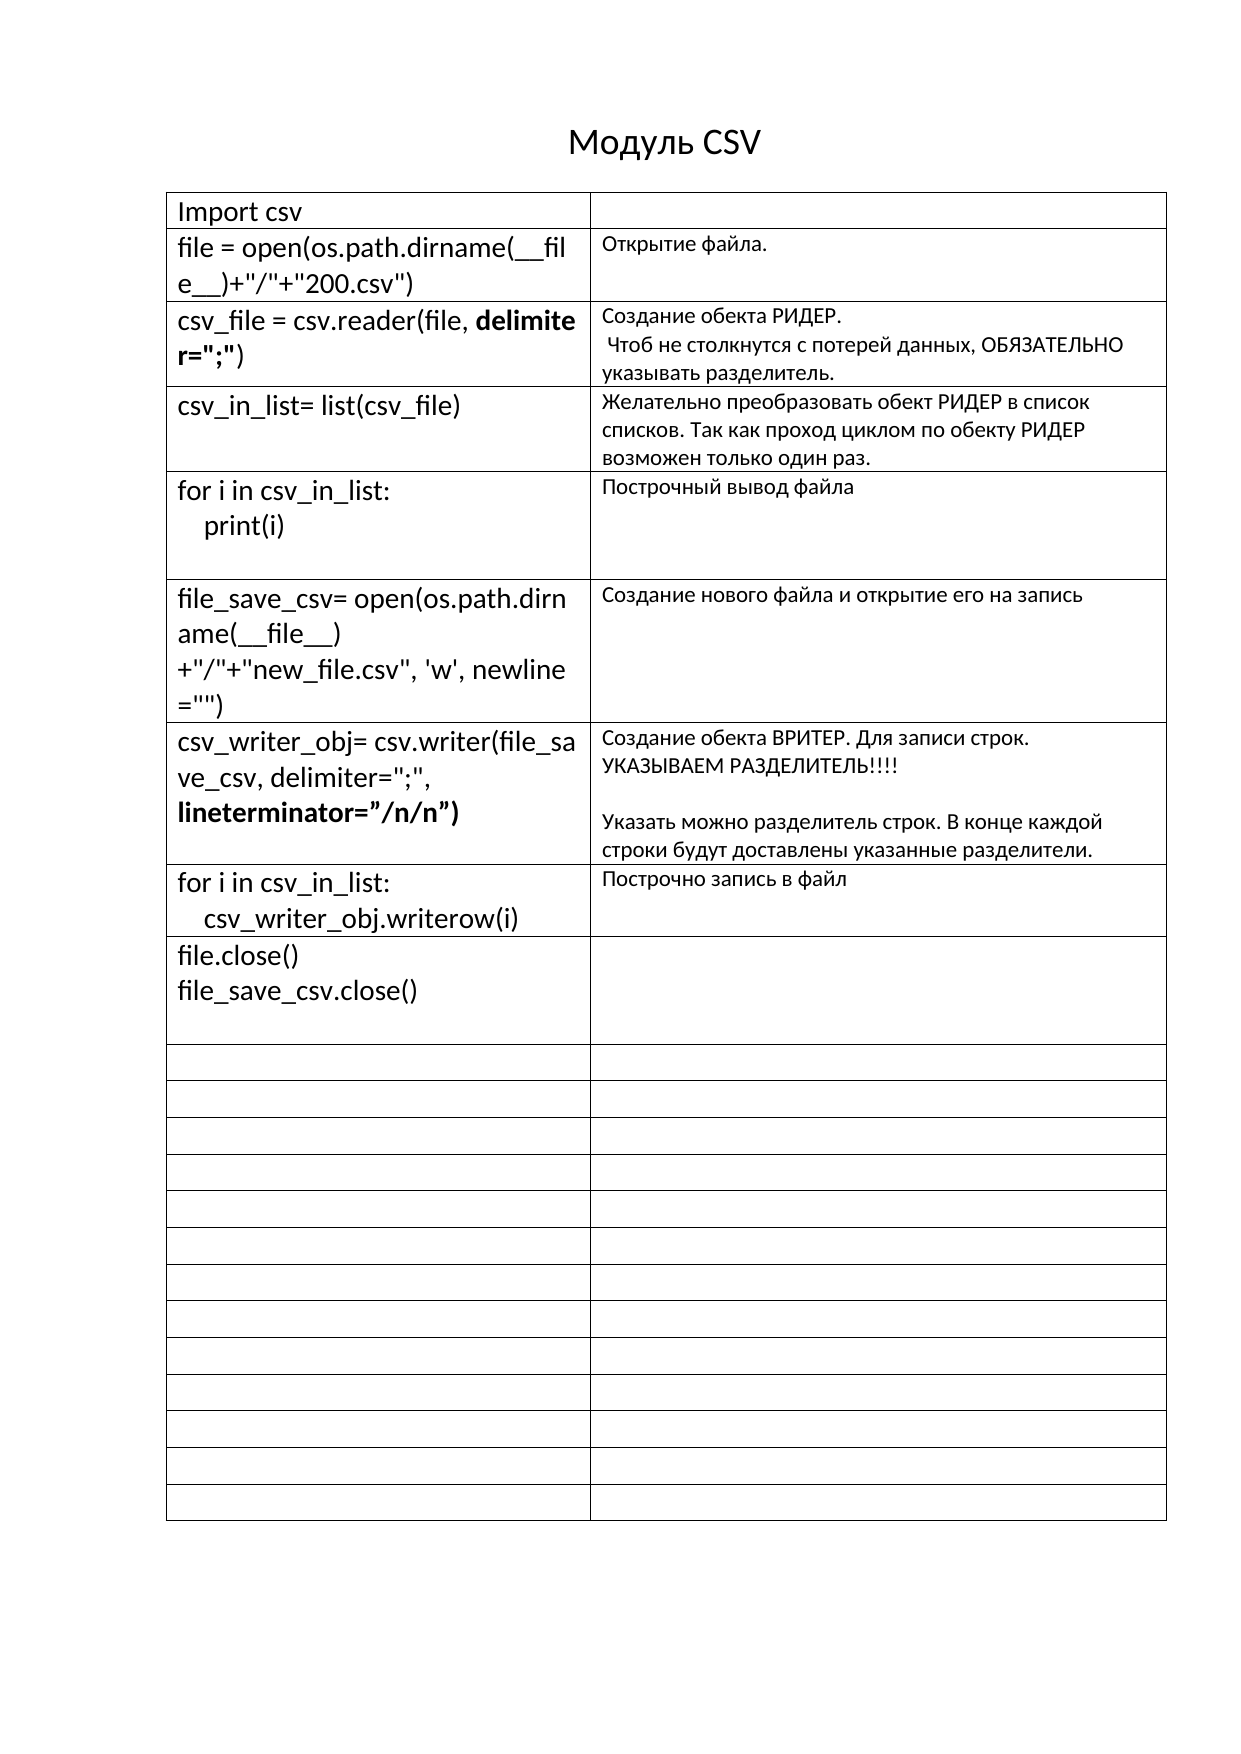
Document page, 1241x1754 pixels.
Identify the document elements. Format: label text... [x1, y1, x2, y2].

table_cell Построчный вывод файла [591, 472, 1166, 579]
table_cell file_save_csv= open(os.path.dirname(__file__)+"/"+"new_file.csv", 'w', newline="") [167, 580, 590, 722]
table_cell for i in csv_in_list: csv_writer_obj.writerow(i) [167, 865, 590, 936]
table_cell file.close() file_save_csv.close() [167, 937, 590, 1044]
table_cell Желательно преобразовать обект РИДЕР в список списков. Так как проход циклом по обекту РИДЕР возможен только один раз. [591, 387, 1166, 471]
table_cell [167, 1485, 590, 1520]
table_cell [167, 1448, 590, 1484]
table_cell [167, 1265, 590, 1300]
table_cell Создание обекта ВРИТЕР. Для записи строк. УКАЗЫВАЕМ РАЗДЕЛИТЕЛЬ!!!! Указать можно разделитель строк. В конце каждой строки будут доставлены указанные разделители. [591, 723, 1166, 863]
table_header [591, 193, 1166, 228]
table_cell csv_file = csv.reader(file, delimiter=";") [167, 302, 590, 386]
table_cell Создание обекта РИДЕР. Чтоб не столкнутся с потерей данных, ОБЯЗАТЕЛЬНО указывать разделитель. [591, 302, 1166, 386]
table_cell [591, 1301, 1166, 1337]
table_cell [167, 1375, 590, 1410]
table_cell csv_in_list= list(csv_file) [167, 387, 590, 471]
table_cell [591, 1265, 1166, 1300]
table_cell [591, 1485, 1166, 1520]
table_cell Построчно запись в файл [591, 865, 1166, 936]
table_cell [591, 1411, 1166, 1447]
table_cell [167, 1191, 590, 1227]
table_cell [591, 937, 1166, 1044]
table_header Import csv [167, 193, 590, 228]
table_cell [591, 1375, 1166, 1410]
table_cell Создание нового файла и открытие его на запись [591, 580, 1166, 722]
table_cell [591, 1338, 1166, 1374]
table_cell Открытие файла. [591, 229, 1166, 301]
table_cell file = open(os.path.dirname(__file__)+"/"+"200.csv") [167, 229, 590, 301]
table_cell [591, 1118, 1166, 1154]
table_cell [591, 1081, 1166, 1117]
table_cell [591, 1228, 1166, 1264]
table_cell [167, 1081, 590, 1117]
table_cell [167, 1118, 590, 1154]
table_cell for i in csv_in_list: print(i) [167, 472, 590, 579]
text Модуль CSV [177, 118, 1152, 164]
table_cell [167, 1228, 590, 1264]
table_cell [167, 1155, 590, 1190]
table_cell csv_writer_obj= csv.writer(file_save_csv, delimiter=";", lineterminator=”/n/n”) [167, 723, 590, 863]
table_cell [167, 1338, 590, 1374]
table_cell [591, 1191, 1166, 1227]
table_cell [167, 1411, 590, 1447]
table_cell [591, 1045, 1166, 1080]
table_cell [167, 1045, 590, 1080]
table_cell [591, 1155, 1166, 1190]
table_cell [167, 1301, 590, 1337]
table_cell [591, 1448, 1166, 1484]
